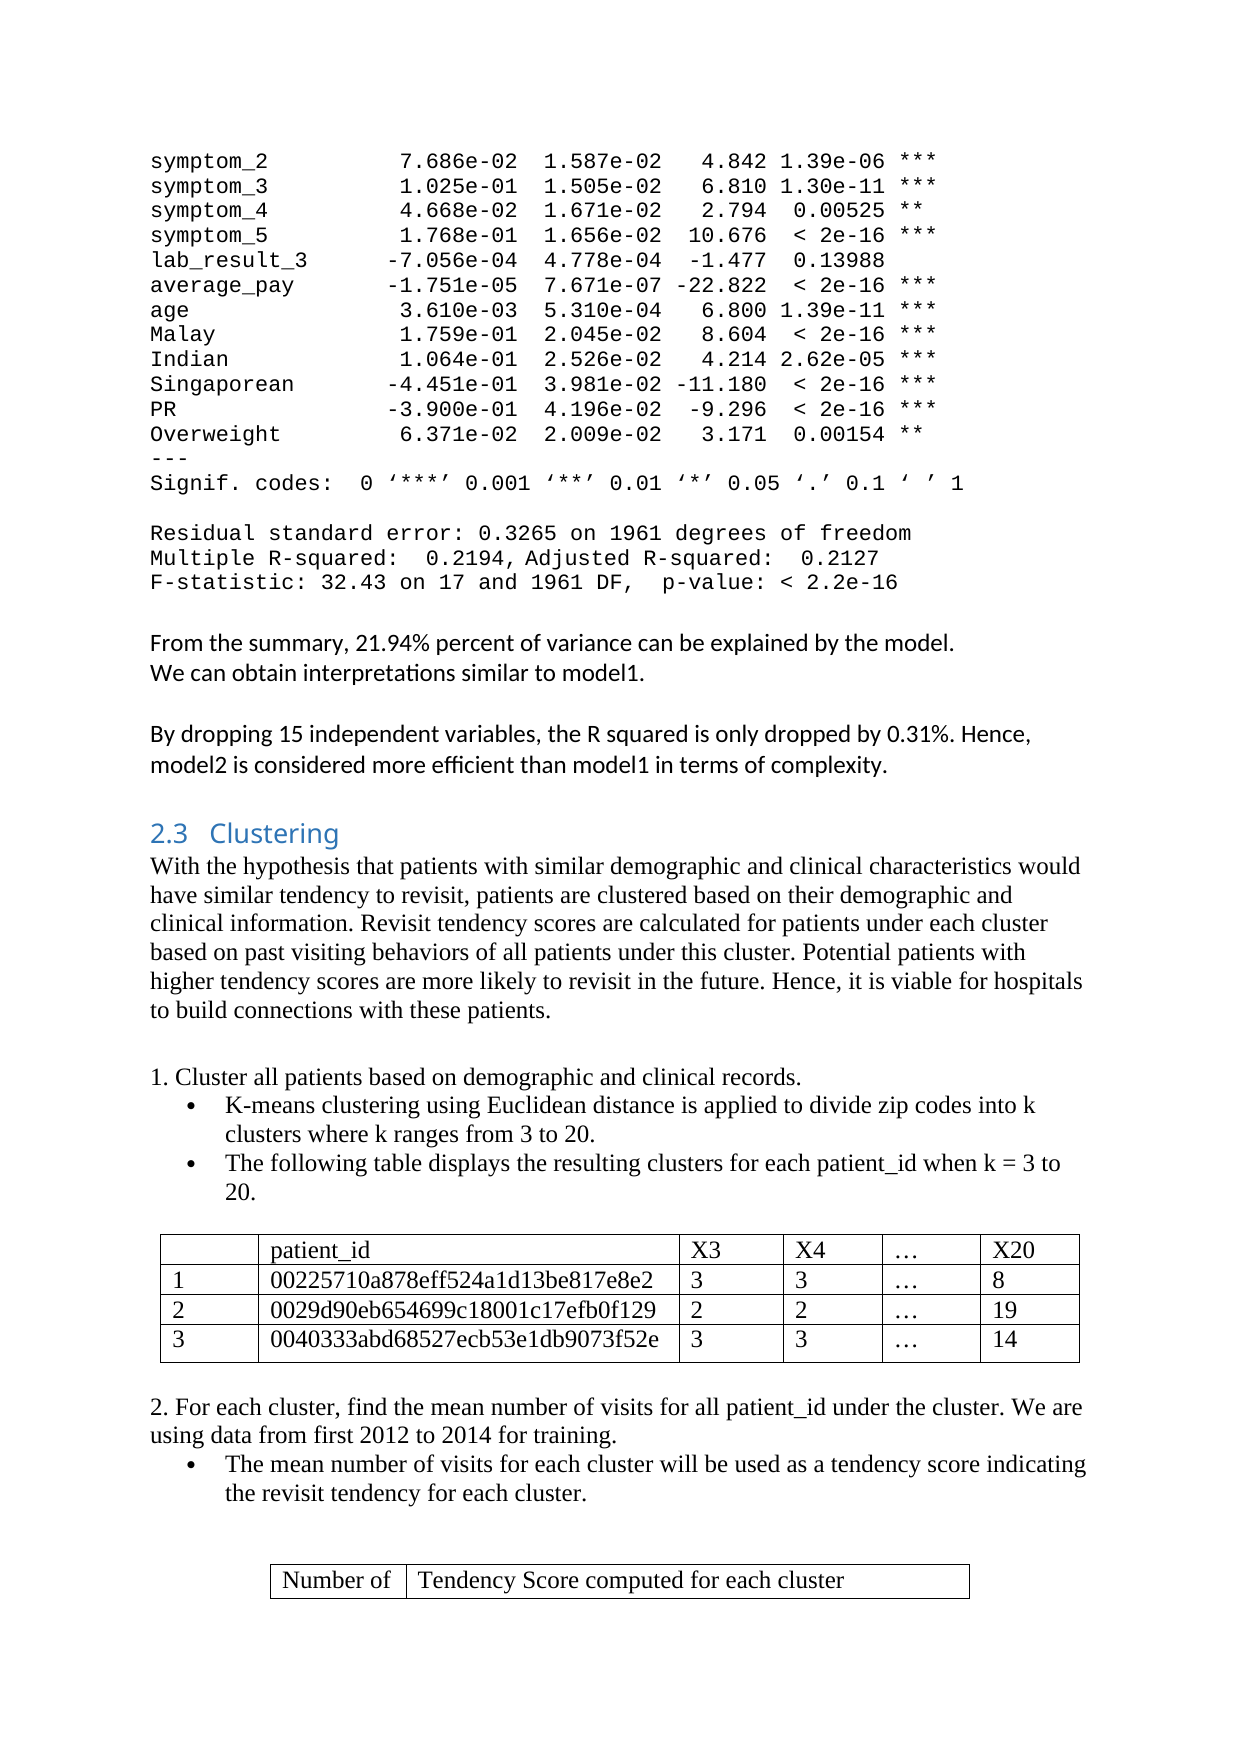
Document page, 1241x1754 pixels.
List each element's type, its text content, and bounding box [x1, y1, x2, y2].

text Overweight 6.371e-02 2.009e-02 3.171 0.00154 ** [150, 423, 1090, 447]
table_cell 2 [784, 1295, 882, 1323]
text Malay 1.759e-01 2.045e-02 8.604 < 2e-16 *** [150, 323, 1090, 348]
text F-statistic: 32.43 on 17 and 1961 DF, p-value: < 2.2e-16 [150, 571, 1090, 596]
text average_pay -1.751e-05 7.671e-07 -22.822 < 2e-16 *** [150, 274, 1090, 299]
table_cell 19 [981, 1295, 1079, 1323]
text We can obtain interpretations similar to model1. [150, 657, 1090, 688]
text Singaporean -4.451e-01 3.981e-02 -11.180 < 2e-16 *** [150, 373, 1090, 398]
text Indian 1.064e-01 2.526e-02 4.214 2.62e-05 *** [150, 348, 1090, 373]
text From the summary, 21.94% percent of variance can be explained by the model. [150, 627, 1090, 657]
list The following table displays the resulting clusters for each patient_id when k = 3 to 20. [187, 1148, 1090, 1205]
text Signif. codes: 0 ‘***’ 0.001 ‘**’ 0.01 ‘*’ 0.05 ‘.’ 0.1 ‘ ’ 1 [150, 472, 1090, 497]
text By dropping 15 independent variables, the R squared is only dropped by 0.31%. Hence, model2 is considered more efficient than model1 in terms of complexity. [150, 718, 1090, 779]
table_cell … [883, 1265, 980, 1294]
table_header patient_id [259, 1235, 679, 1264]
table_cell 2 [161, 1295, 258, 1323]
text Multiple R-squared: 0.2194, Adjusted R-squared: 0.2127 [150, 547, 1090, 571]
table_cell 3 [161, 1325, 258, 1362]
text lab_result_3 -7.056e-04 4.778e-04 -1.477 0.13988 [150, 249, 1090, 274]
table_header [161, 1235, 258, 1264]
table_header Tendency Score computed for each cluster [407, 1565, 969, 1597]
text --- [150, 447, 1090, 472]
text PR -3.900e-01 4.196e-02 -9.296 < 2e-16 *** [150, 398, 1090, 423]
table_cell 14 [981, 1325, 1079, 1362]
table_cell 3 [784, 1265, 882, 1294]
subtitle 2.3 Clustering [150, 814, 1090, 851]
table_header Number of clusters/ Cluster number [271, 1565, 406, 1597]
table_cell 0029d90eb654699c18001c17efb0f129 [259, 1295, 679, 1323]
text age 3.610e-03 5.310e-04 6.800 1.39e-11 *** [150, 299, 1090, 323]
text 2. For each cluster, find the mean number of visits for all patient_id under the cluster. We are using data from first 2012 to 2014 for training. [150, 1392, 1090, 1449]
table_cell 8 [981, 1265, 1079, 1294]
table_cell … [883, 1325, 980, 1362]
table_cell 0040333abd68527ecb53e1db9073f52e [259, 1325, 679, 1362]
table_cell 3 [680, 1325, 783, 1362]
table_cell 00225710a878eff524a1d13be817e8e2 [259, 1265, 679, 1294]
table_header … [883, 1235, 980, 1264]
list The mean number of visits for each cluster will be used as a tendency score indicating the revisit tendency for each cluster. [187, 1449, 1090, 1507]
text 1. Cluster all patients based on demographic and clinical records. [150, 1062, 1090, 1090]
text Residual standard error: 0.3265 on 1961 degrees of freedom [150, 522, 1090, 547]
table_cell 1 [161, 1265, 258, 1294]
text With the hypothesis that patients with similar demographic and clinical characteristics would have similar tendency to revisit, patients are clustered based on their demographic and clinical information. Revisit tendency scores are calculated for patients under each cluster based on past visiting behaviors of all patients under this cluster. Potential patients with higher tendency scores are more likely to revisit in the future. Hence, it is viable for hospitals to build connections with these patients. [150, 851, 1090, 1023]
text symptom_4 4.668e-02 1.671e-02 2.794 0.00525 ** [150, 199, 1090, 224]
table_header X4 [784, 1235, 882, 1264]
table_cell 2 [680, 1295, 783, 1323]
table_header X20 [981, 1235, 1079, 1264]
table_cell 3 [784, 1325, 882, 1362]
text symptom_3 1.025e-01 1.505e-02 6.810 1.30e-11 *** [150, 175, 1090, 199]
text symptom_5 1.768e-01 1.656e-02 10.676 < 2e-16 *** [150, 224, 1090, 249]
table_header X3 [680, 1235, 783, 1264]
table_cell … [883, 1295, 980, 1323]
table_cell 3 [680, 1265, 783, 1294]
list K-means clustering using Euclidean distance is applied to divide zip codes into k clusters where k ranges from 3 to 20. [187, 1090, 1090, 1148]
text symptom_2 7.686e-02 1.587e-02 4.842 1.39e-06 *** [150, 150, 1090, 175]
